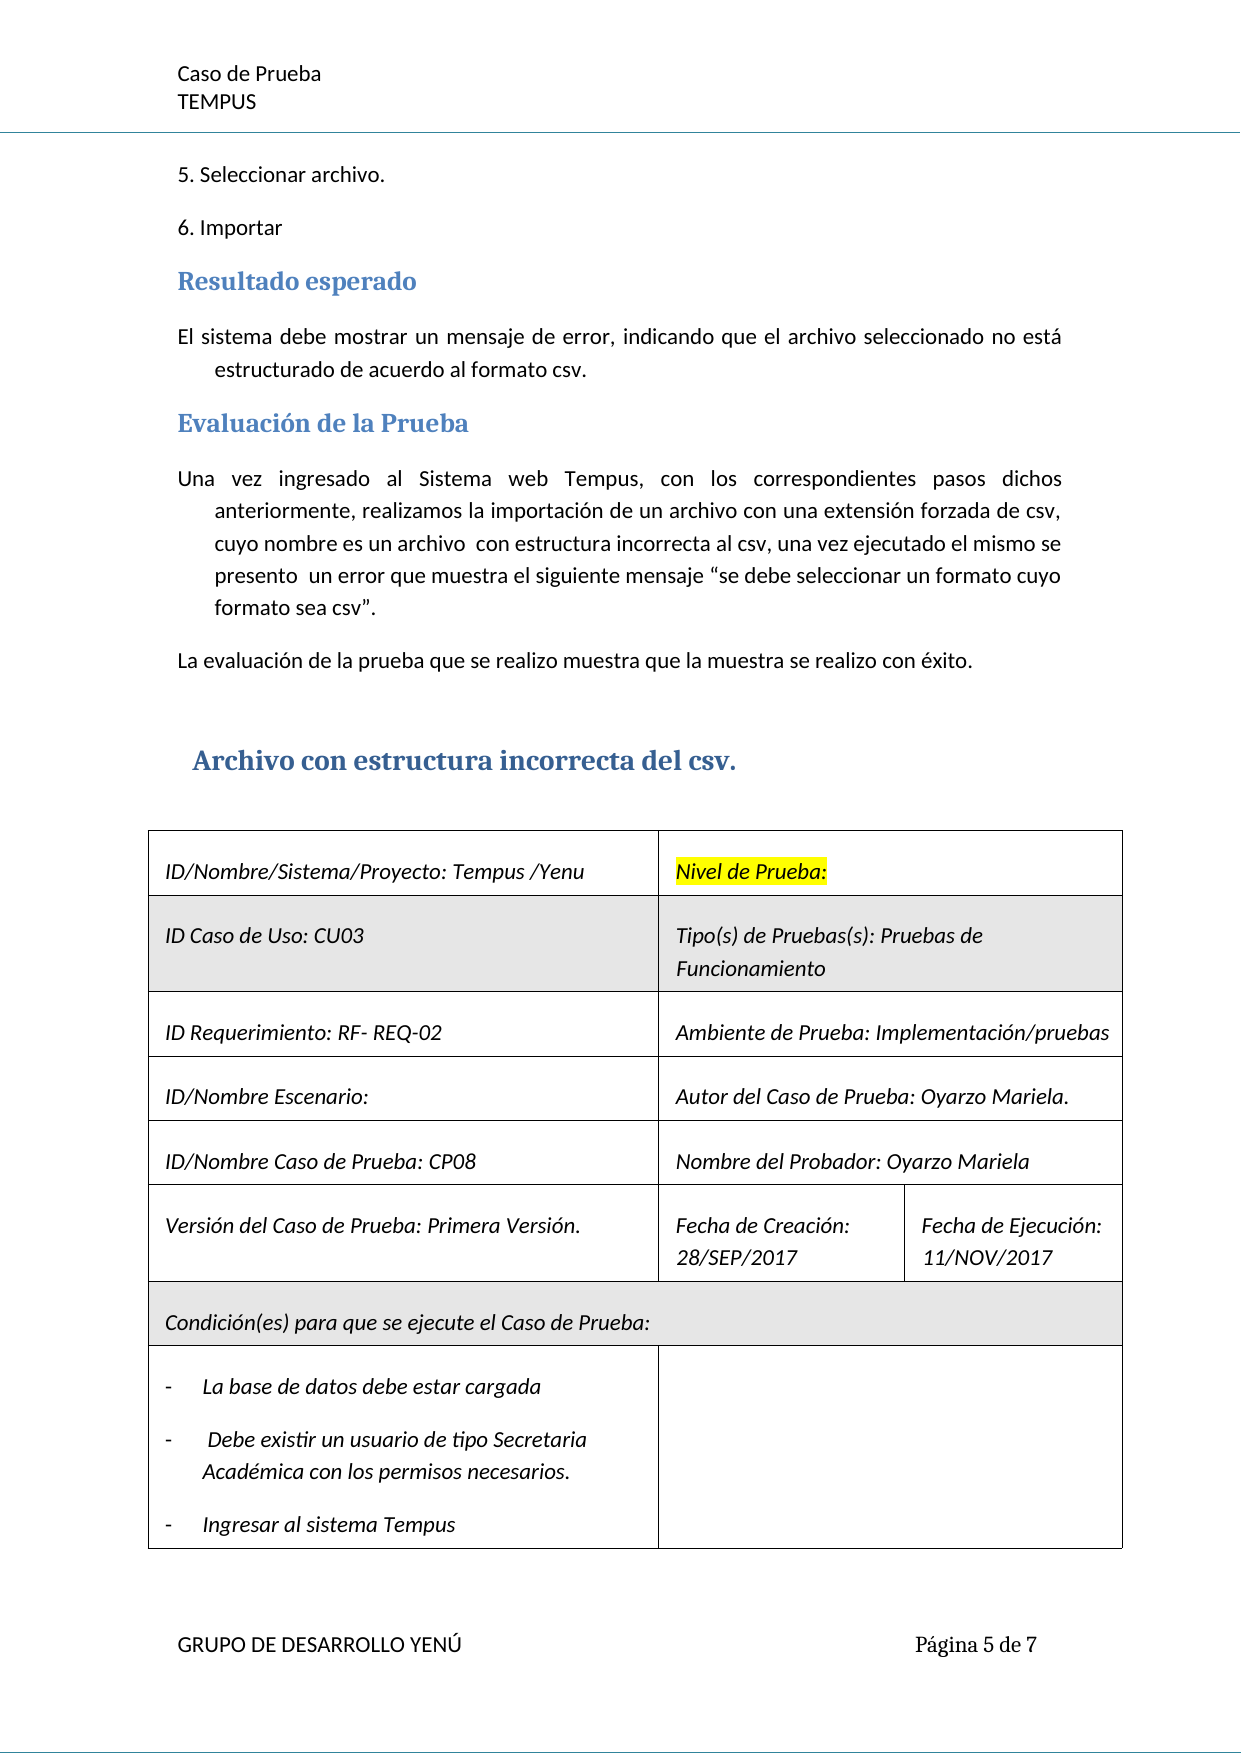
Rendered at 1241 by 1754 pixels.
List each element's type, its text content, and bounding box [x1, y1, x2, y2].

table_header Nivel de Prueba: [659, 831, 1122, 895]
text Una vez ingresado al Sistema web Tempus, con los correspondientes pasos dichos anteriormente, realizamos la importación de un archivo con una extensión forzada de csv, cuyo nombre es un archivo con estructura incorrecta al csv, una vez ejecutado el mismo se presento un error que muestra el siguiente mensaje “se debe seleccionar un formato cuyo formato sea csv”. [177, 464, 1063, 621]
text El sistema debe mostrar un mensaje de error, indicando que el archivo seleccionado no está estructurado de acuerdo al formato csv. [177, 322, 1063, 383]
text Archivo con estructura incorrecta del csv. [192, 744, 1063, 777]
table_cell Condición(es) para que se ejecute el Caso de Prueba: [149, 1282, 1122, 1345]
table_cell Fecha de Creación: 28/SEP/2017 [659, 1185, 904, 1281]
text Evaluación de la Prueba [177, 408, 1063, 439]
table_cell ID/Nombre Escenario: [149, 1057, 658, 1120]
table_cell Versión del Caso de Prueba: Primera Versión. [149, 1185, 658, 1281]
table_cell La base de datos debe estar cargada Debe existir un usuario de tipo Secretaria Académica con los permisos necesarios. Ingresar al sistema Tempus [149, 1346, 658, 1548]
table_cell Tipo(s) de Pruebas(s): Pruebas de Funcionamiento [659, 896, 1122, 991]
table_cell Fecha de Ejecución: 11/NOV/2017 [905, 1185, 1122, 1281]
table_cell ID/Nombre Caso de Prueba: CP08 [149, 1121, 658, 1184]
table_cell Nombre del Probador: Oyarzo Mariela [659, 1121, 1122, 1184]
table_cell Ambiente de Prueba: Implementación/pruebas [659, 992, 1122, 1056]
text 5. Seleccionar archivo. [177, 160, 1063, 188]
table_cell ID Requerimiento: RF- REQ-02 [149, 992, 658, 1056]
table_cell Autor del Caso de Prueba: Oyarzo Mariela. [659, 1057, 1122, 1120]
table_cell ID Caso de Uso: CU03 [149, 896, 658, 991]
subtitle Resultado esperado [177, 266, 1063, 297]
table_cell [659, 1346, 1122, 1548]
text La evaluación de la prueba que se realizo muestra que la muestra se realizo con éxito. [177, 646, 1063, 674]
text 6. Importar [177, 213, 1063, 241]
table_header ID/Nombre/Sistema/Proyecto: Tempus /Yenu [149, 831, 658, 895]
